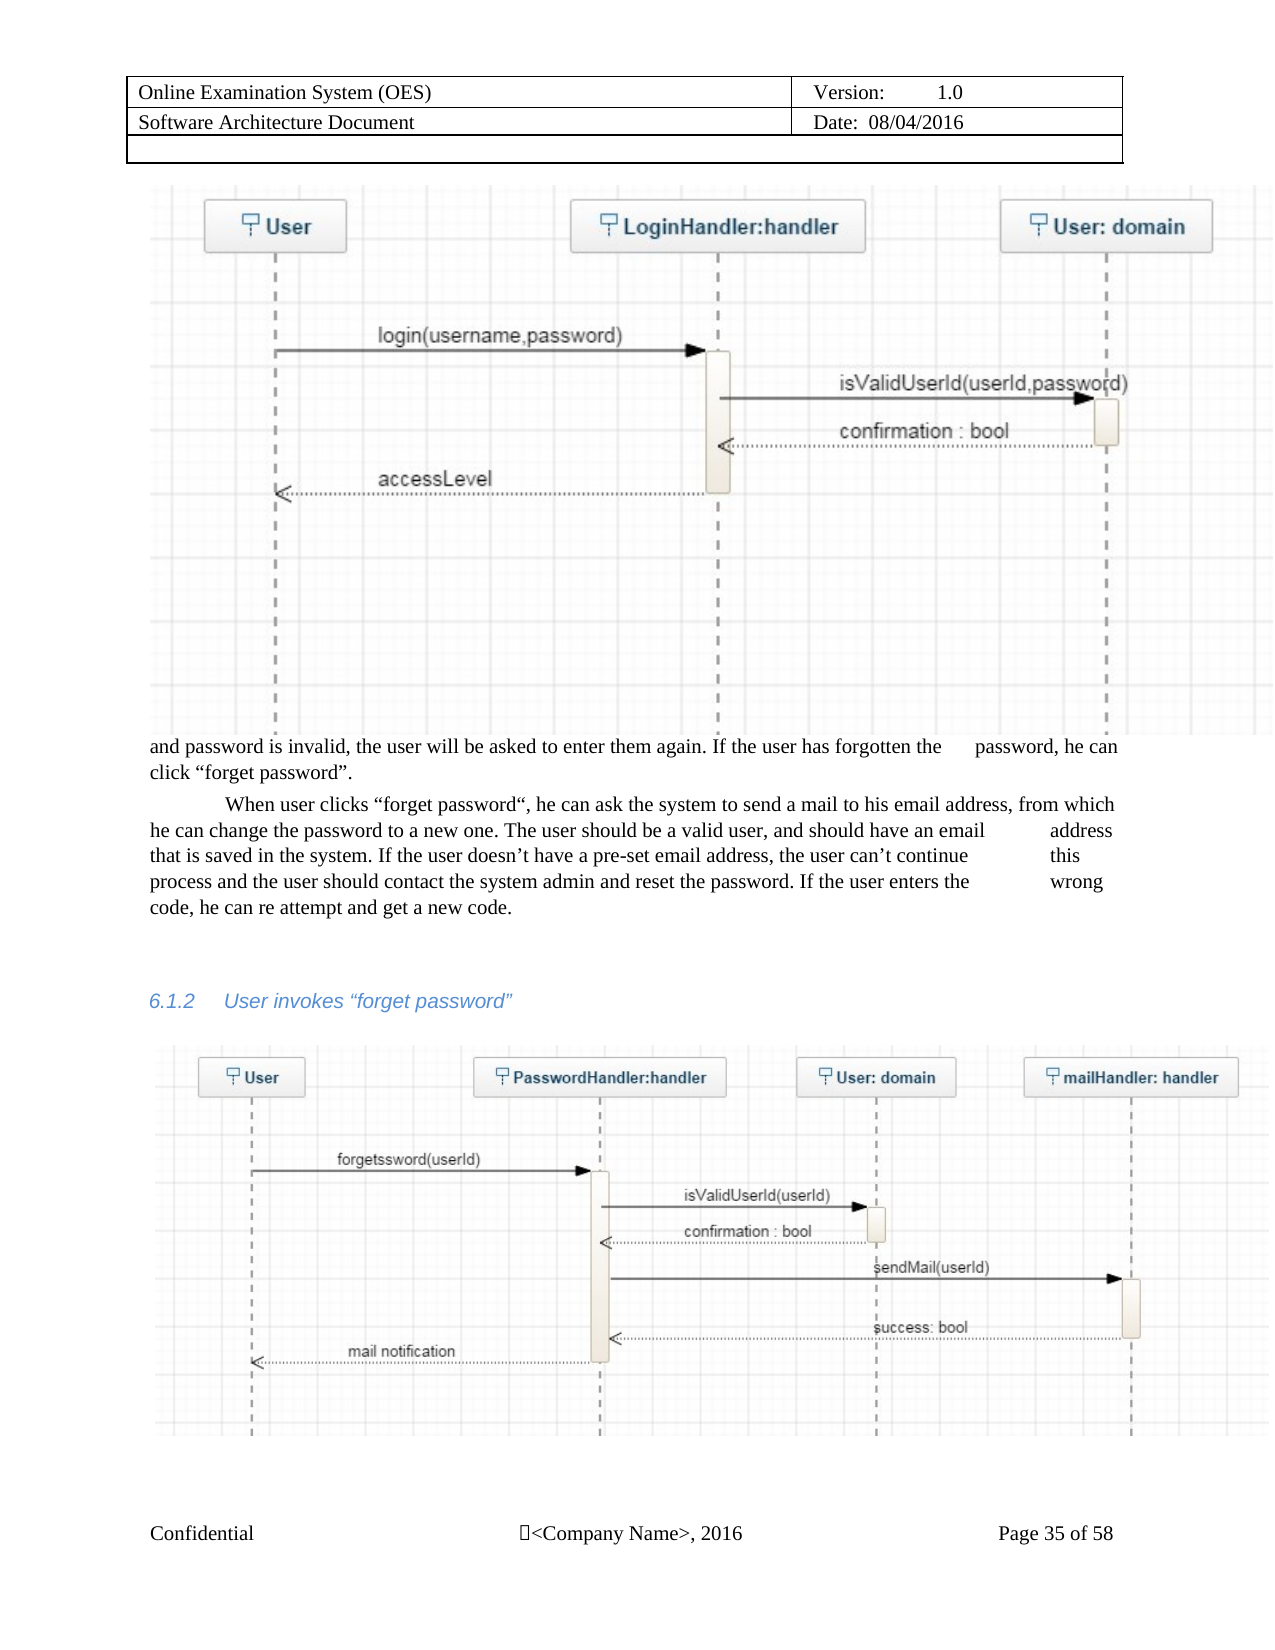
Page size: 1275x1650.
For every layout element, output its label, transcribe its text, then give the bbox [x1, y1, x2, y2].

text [148, 186, 1146, 786]
picture [150, 185, 1273, 735]
picture [155, 1045, 1269, 1436]
text When user clicks “forget password“, he can ask the system to send a mail to his email address, from which he can change the password to a new one. The user should be a valid user, and should have an email address that is saved in the system. If the user doesn’t have a pre-set email address, the user can’t continue this process and the user should contact the system admin and reset the password. If the user enters the wrong code, he can re attempt and get a new code. [148, 792, 1127, 919]
subtitle User invokes “forget password” [148, 988, 1275, 1012]
